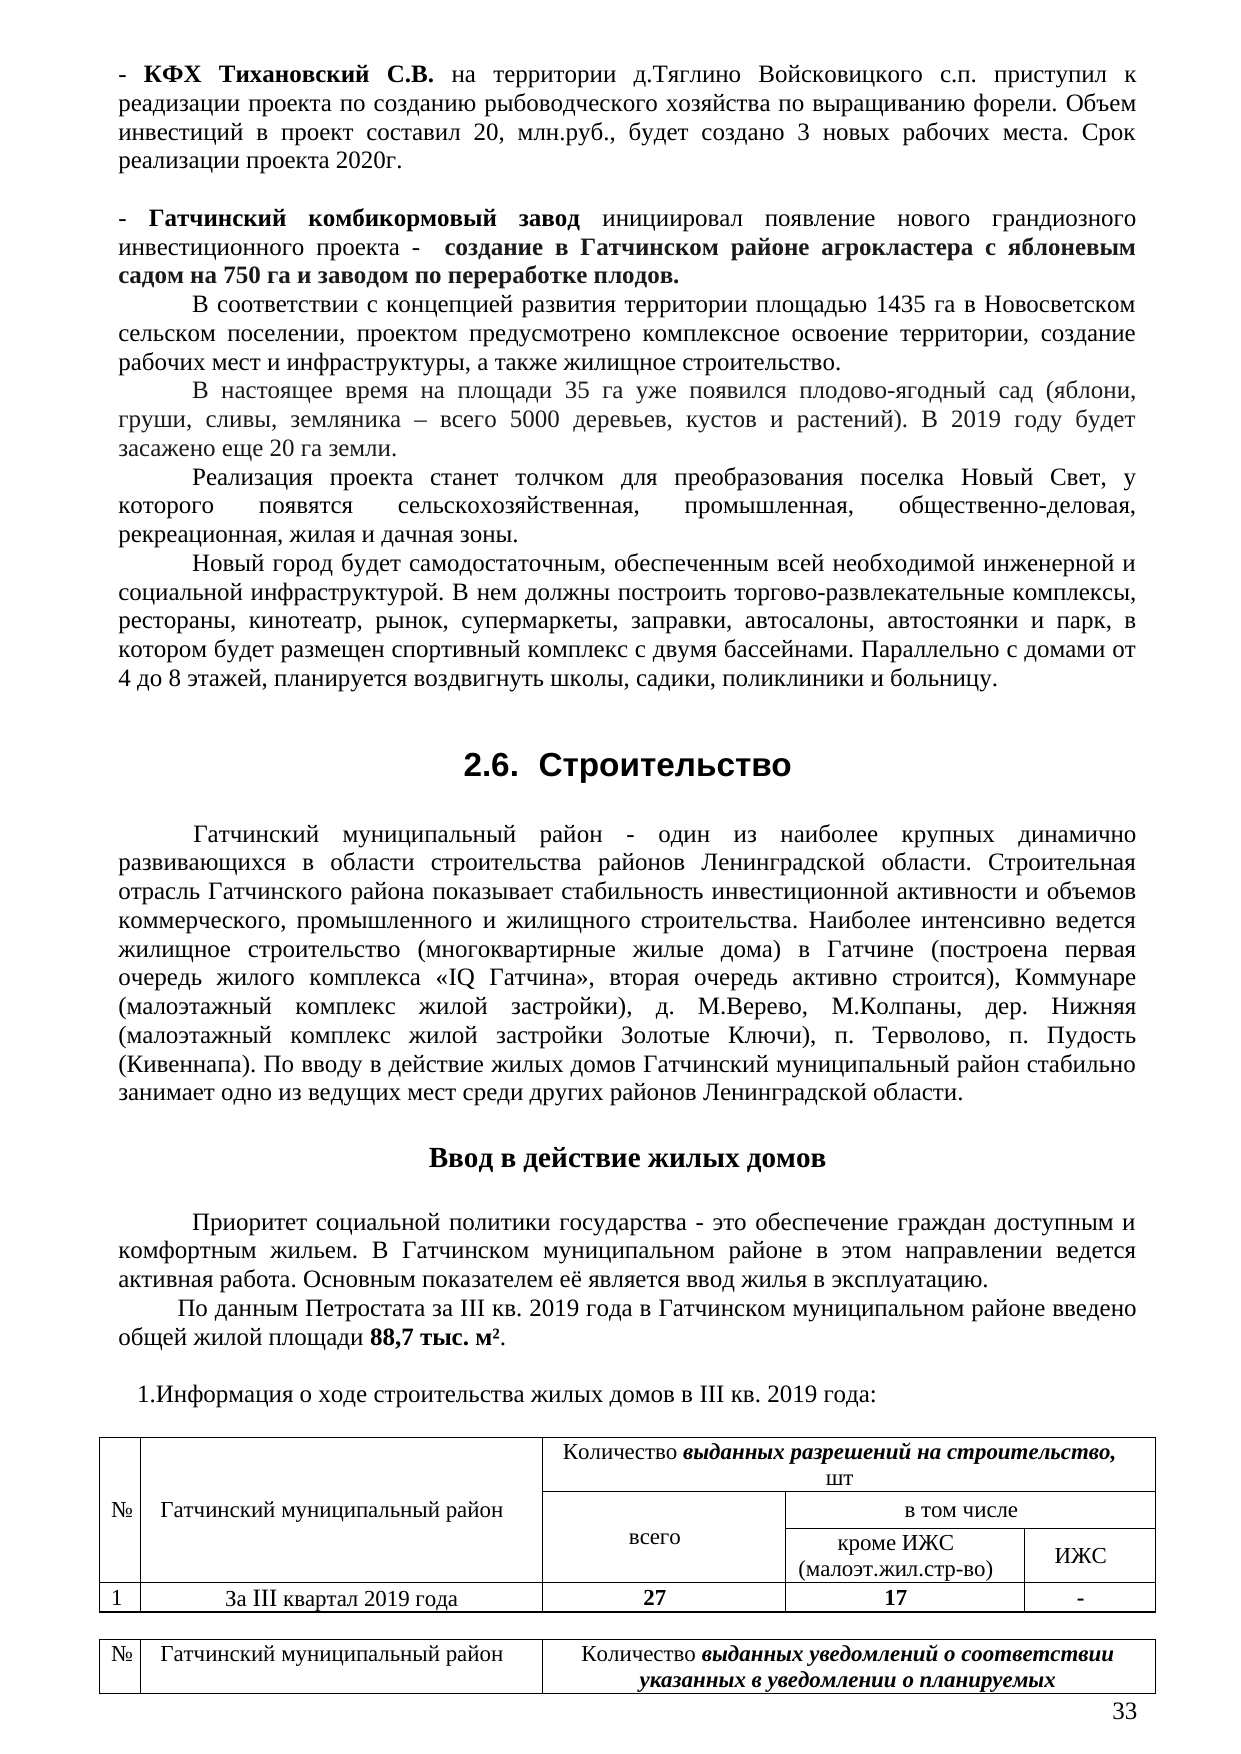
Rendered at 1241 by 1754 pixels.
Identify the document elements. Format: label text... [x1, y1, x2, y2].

text 1.Информация о ходе строительства жилых домов в III кв. 2019 года: [118, 1379, 1118, 1408]
text Новый город будет самодостаточным, обеспеченным всей необходимой инженерной и социальной инфраструктурой. В нем должны построить торгово-развлекательные комплексы, рестораны, кинотеатр, рынок, супермаркеты, заправки, автосалоны, автостоянки и парк, в котором будет размещен спортивный комплекс с двумя бассейнами. Параллельно с домами от 4 до 8 этажей, планируется воздвигнуть школы, садики, поликлиники и больницу. [118, 548, 1137, 692]
text По данным Петростата за III кв. 2019 года в Гатчинском муниципальном районе введено общей жилой площади 88,7 тыс. м². [118, 1293, 1137, 1351]
text - Гатчинский комбикормовый завод инициировал появление нового грандиозного инвестиционного проекта - создание в Гатчинском районе агрокластера с яблоневым садом на 750 га и заводом по переработке плодов. [118, 203, 1137, 289]
text Приоритет социальной политики государства - это обеспечение граждан доступным и комфортным жильем. В Гатчинском муниципальном районе в этом направлении ведется активная работа. Основным показателем её является ввод жилья в эксплуатацию. [118, 1207, 1137, 1293]
table_header Количество выданных разрешений на строительство, шт [543, 1438, 1155, 1491]
table_header № [100, 1640, 140, 1693]
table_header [543, 1640, 1155, 1693]
table_cell 27 [543, 1583, 785, 1611]
table_cell кроме ИЖС (малоэт.жил.стр-во) [786, 1529, 1024, 1582]
text В настоящее время на площади 35 га уже появился плодово-ягодный сад (яблони, груши, сливы, земляника – всего 5000 деревьев, кустов и растений). В 2019 году будет засажено еще 20 га земли. [118, 375, 1137, 462]
table_cell в том числе [786, 1492, 1155, 1528]
text В соответствии с концепцией развития территории площадью 1435 га в Новосветском сельском поселении, проектом предусмотрено комплексное освоение территории, ‎создание рабочих мест и инфраструктуры, а также жилищное строительство. [118, 289, 1137, 375]
table_cell 1 [100, 1583, 140, 1611]
table_header № [100, 1438, 140, 1582]
text Гатчинский муниципальный район - один из наиболее крупных динамично развивающихся в области строительства районов Ленинградской области. Строительная отрасль Гатчинского района показывает стабильность инвестиционной активности и объемов коммерческого, промышленного и жилищного строительства. Наиболее интенсивно ведется жилищное строительство (многоквартирные жилые дома) в Гатчине (построена первая очередь жилого комплекса «IQ Гатчина», вторая очередь активно строится), Коммунаре (малоэтажный комплекс жилой застройки), д. М.Верево, М.Колпаны, дер. Нижняя (малоэтажный комплекс жилой застройки Золотые Ключи), п. Терволово, п. Пудость (Кивеннапа). По вводу в действие жилых домов Гатчинский муниципальный район стабильно занимает одно из ведущих мест среди других районов Ленинградской области. [118, 819, 1137, 1106]
text Реализация проекта станет толчком для преобразования поселка Новый Свет, у которого появятся сельскохозяйственная, промышленная, общественно-деловая, рекреационная, жилая и дачная зоны. [118, 462, 1137, 548]
text Ввод в действие жилых домов [118, 1140, 1137, 1173]
table_cell всего [543, 1492, 785, 1582]
text - КФХ Тихановский С.В. на территории д.Тяглино Войсковицкого с.п. приступил к реадизации проекта по созданию рыбоводческого хозяйства по выращиванию форели. Объем инвестиций в проект составил 20, млн.руб., будет создано 3 новых рабочих места. Срок реализации проекта 2020г. [118, 59, 1137, 174]
table_cell - [1025, 1583, 1155, 1611]
table_header Гатчинский муниципальный район [141, 1438, 542, 1582]
table_cell ИЖС [1025, 1529, 1155, 1582]
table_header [141, 1640, 542, 1693]
table_cell 17 [786, 1583, 1024, 1611]
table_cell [141, 1583, 542, 1611]
subtitle Строительство [118, 745, 1137, 784]
